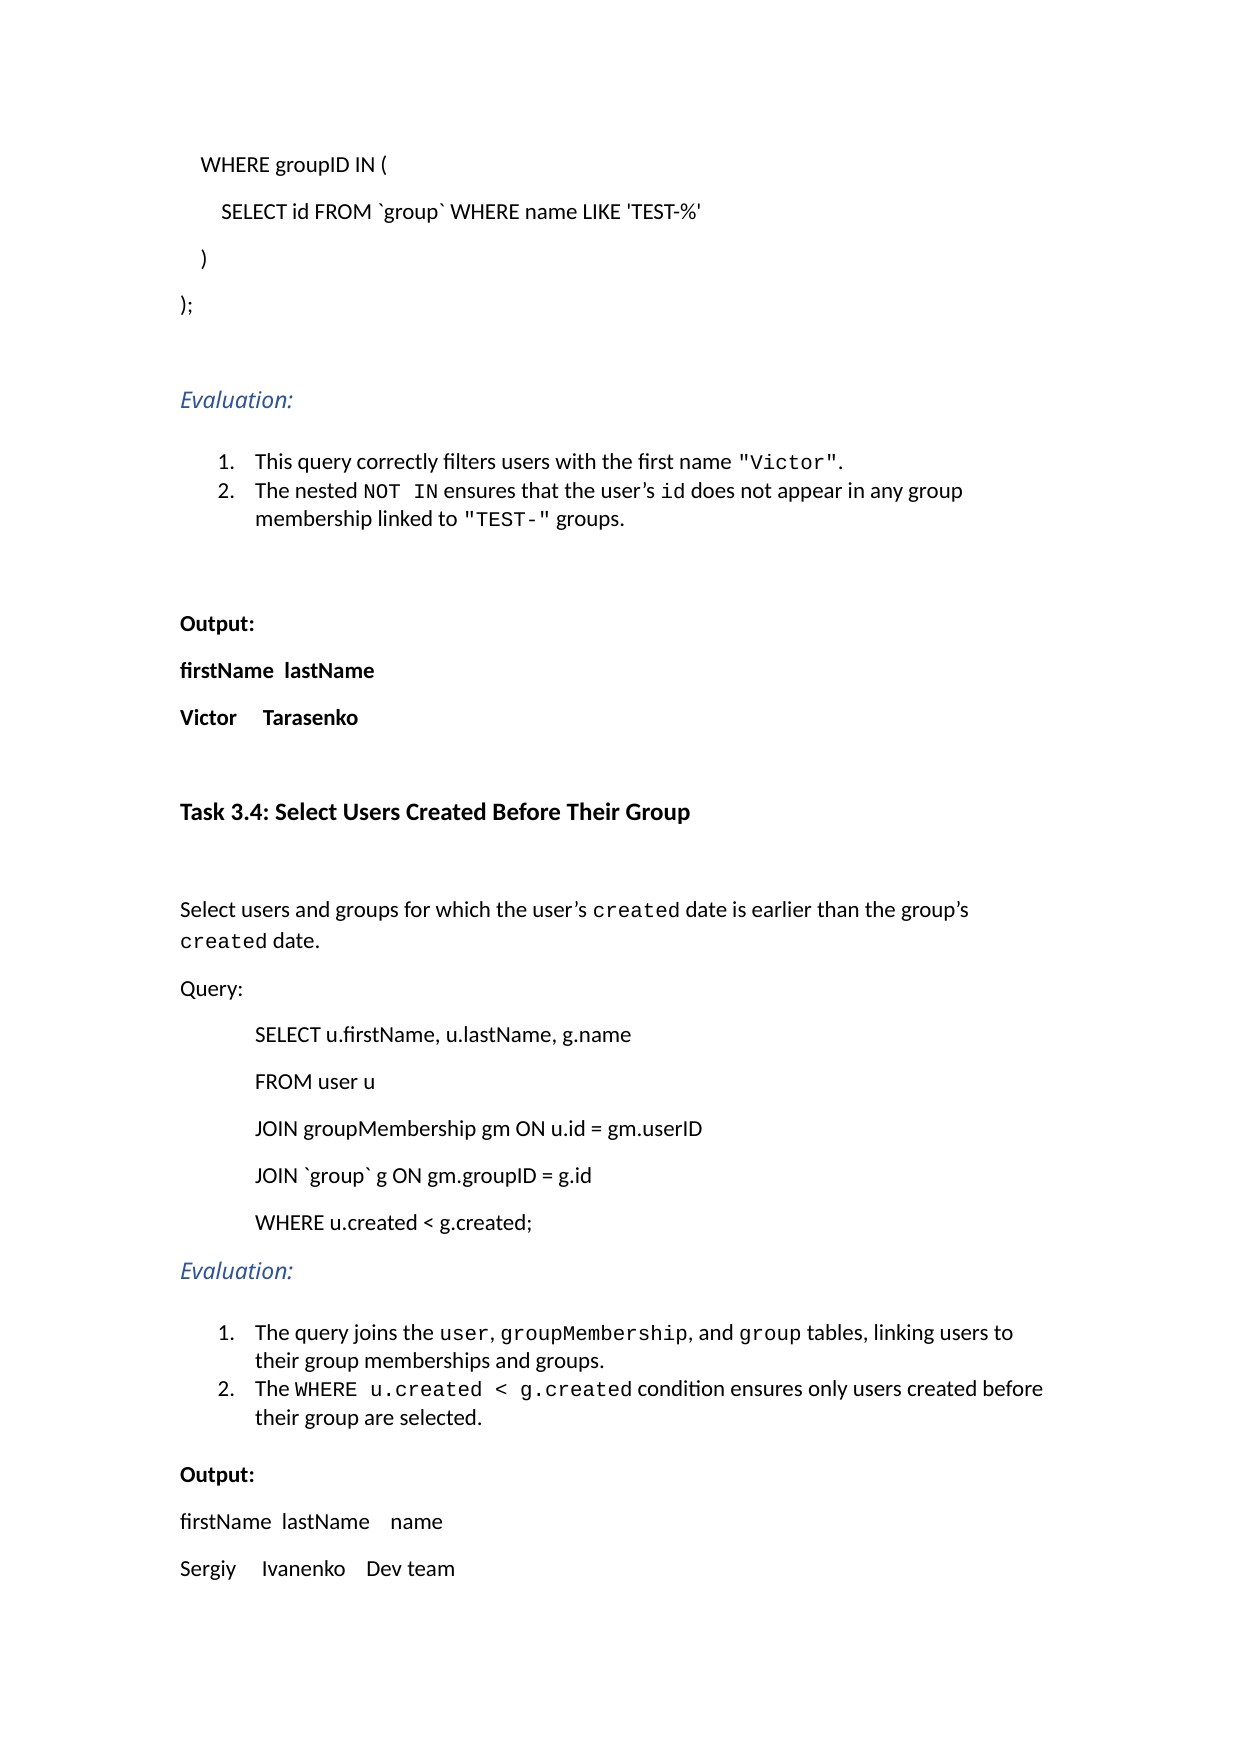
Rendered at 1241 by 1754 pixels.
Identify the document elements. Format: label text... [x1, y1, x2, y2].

list This query correctly filters users with the first name "Victor". [217, 447, 1060, 476]
text SELECT id FROM `group` WHERE name LIKE 'TEST-%' [180, 197, 1060, 225]
text WHERE u.created < g.created; [255, 1208, 1060, 1236]
list The nested NOT IN ensures that the user’s id does not appear in any group membership linked to "TEST-" groups. [217, 476, 1060, 533]
text Select users and groups for which the user’s created date is earlier than the group’s created date. [180, 896, 1060, 955]
text SELECT u.firstName, u.lastName, g.name [255, 1021, 1060, 1049]
text firstName lastName name [180, 1507, 1060, 1535]
text Query: [180, 974, 1060, 1002]
list The WHERE u.created < g.created condition ensures only users created before their group are selected. [217, 1374, 1060, 1431]
text FROM user u [255, 1067, 1060, 1096]
subtitle Evaluation: [180, 384, 1060, 416]
text firstName lastName [180, 656, 1060, 684]
text JOIN `group` g ON gm.groupID = g.id [255, 1161, 1060, 1189]
text Task 3.4: Select Users Created Before Their Group [180, 796, 1060, 827]
text Output: [180, 609, 1060, 637]
text WHERE groupID IN ( [180, 150, 1060, 178]
text Output: [180, 1460, 1060, 1488]
text Sergiy Ivanenko Dev team [180, 1554, 1060, 1582]
text Victor Tarasenko [180, 703, 1060, 731]
text JOIN groupMembership gm ON u.id = gm.userID [255, 1114, 1060, 1142]
subtitle Evaluation: [180, 1255, 1060, 1286]
text ) [180, 244, 1060, 272]
list The query joins the user, groupMembership, and group tables, linking users to their group memberships and groups. [217, 1318, 1060, 1374]
text ); [180, 291, 1060, 319]
